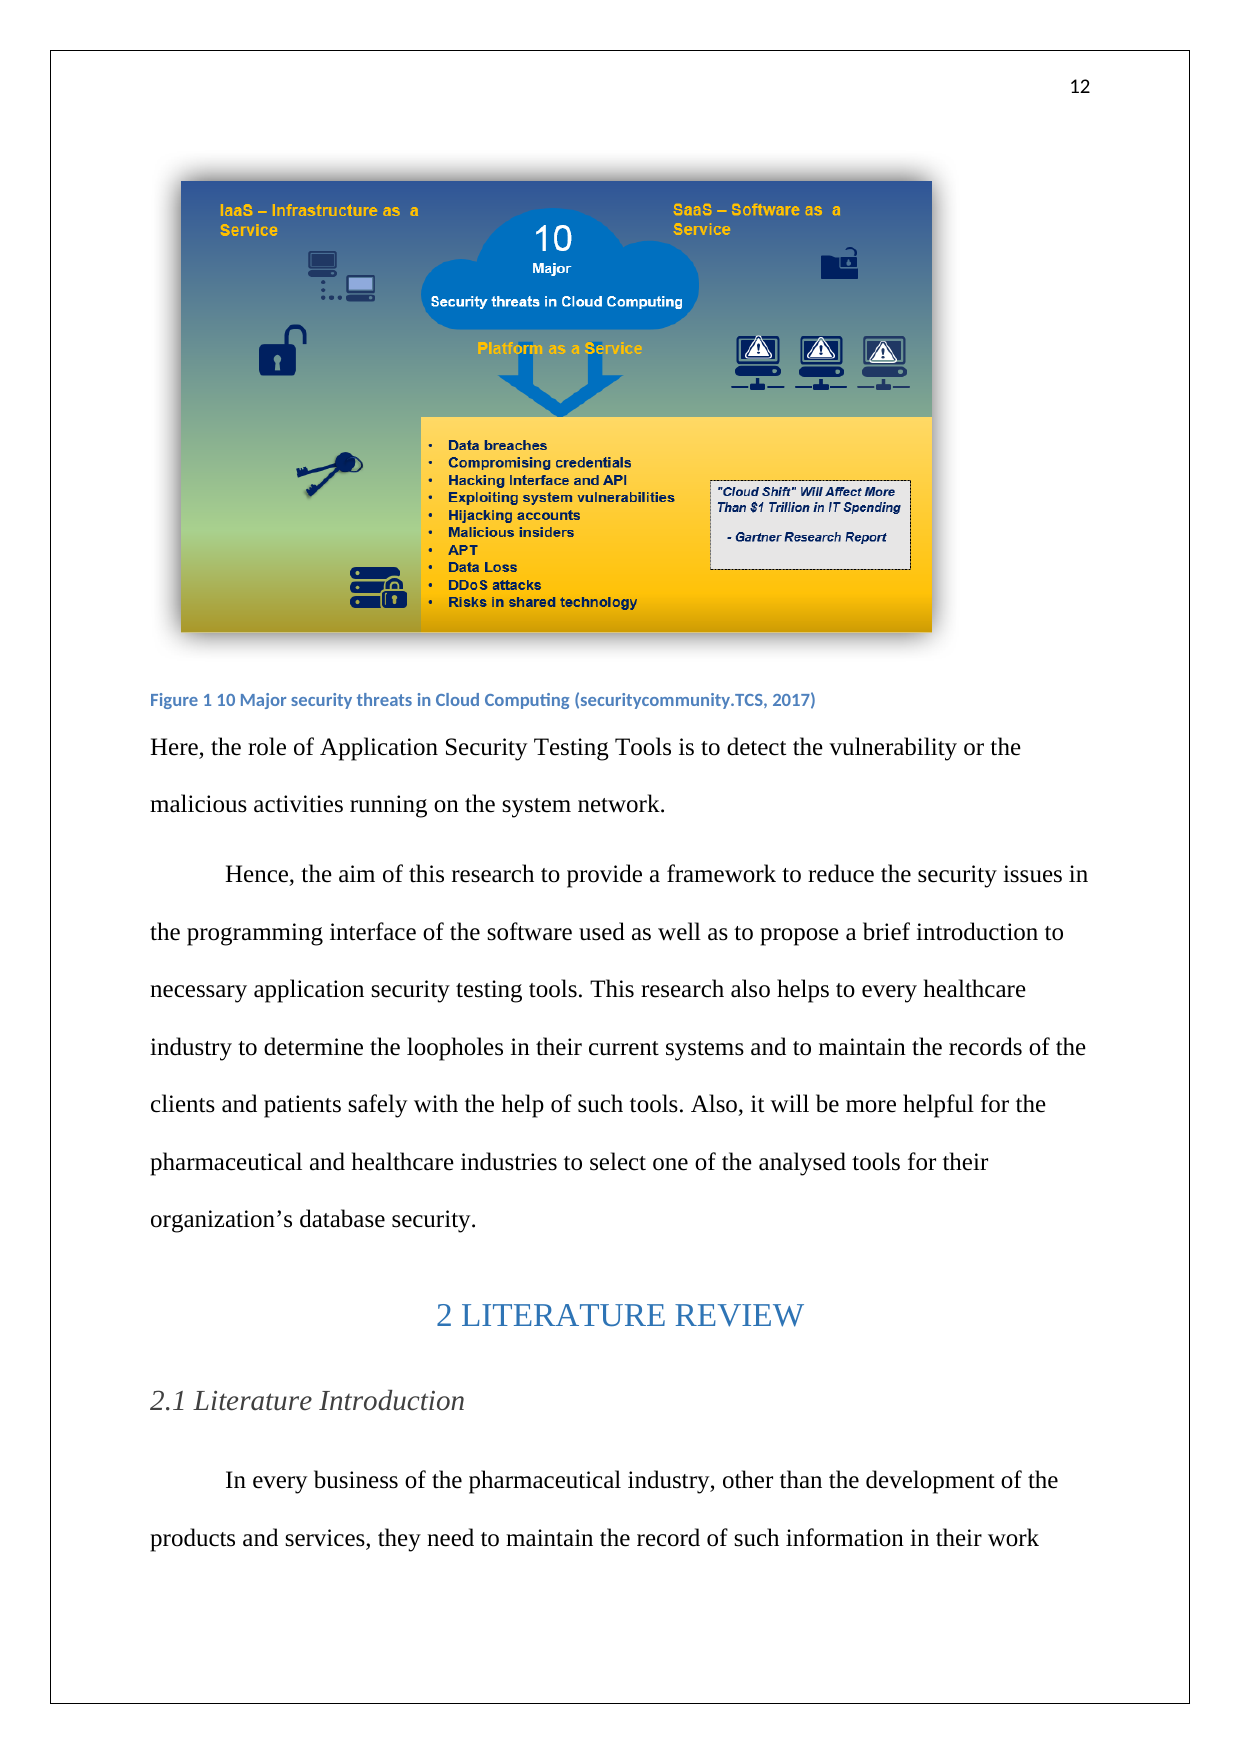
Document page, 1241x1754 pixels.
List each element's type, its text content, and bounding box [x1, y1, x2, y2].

subtitle 2 LITERATURE REVIEW [150, 1295, 1090, 1333]
subtitle 2.1 Literature Introduction [150, 1383, 1090, 1417]
text Here, the role of Application Security Testing Tools is to detect the vulnerability or the malicious activities running on the system network. [150, 732, 1090, 818]
text Figure 1 10 Major security threats in Cloud Computing [150, 688, 1090, 711]
text Hence, the aim of this research to provide a framework to reduce the security issues in the programming interface of the software used as well as to propose a brief introduction to necessary application security testing tools. This research also helps to every healthcare industry to determine the loopholes in their current systems and to maintain the records of the clients and patients safely with the help of such tools. Also, it will be more helpful for the pharmaceutical and healthcare industries to select one of the analysed tools for their organization’s database security. [150, 859, 1090, 1233]
picture [181, 181, 932, 633]
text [150, 1466, 1090, 1552]
